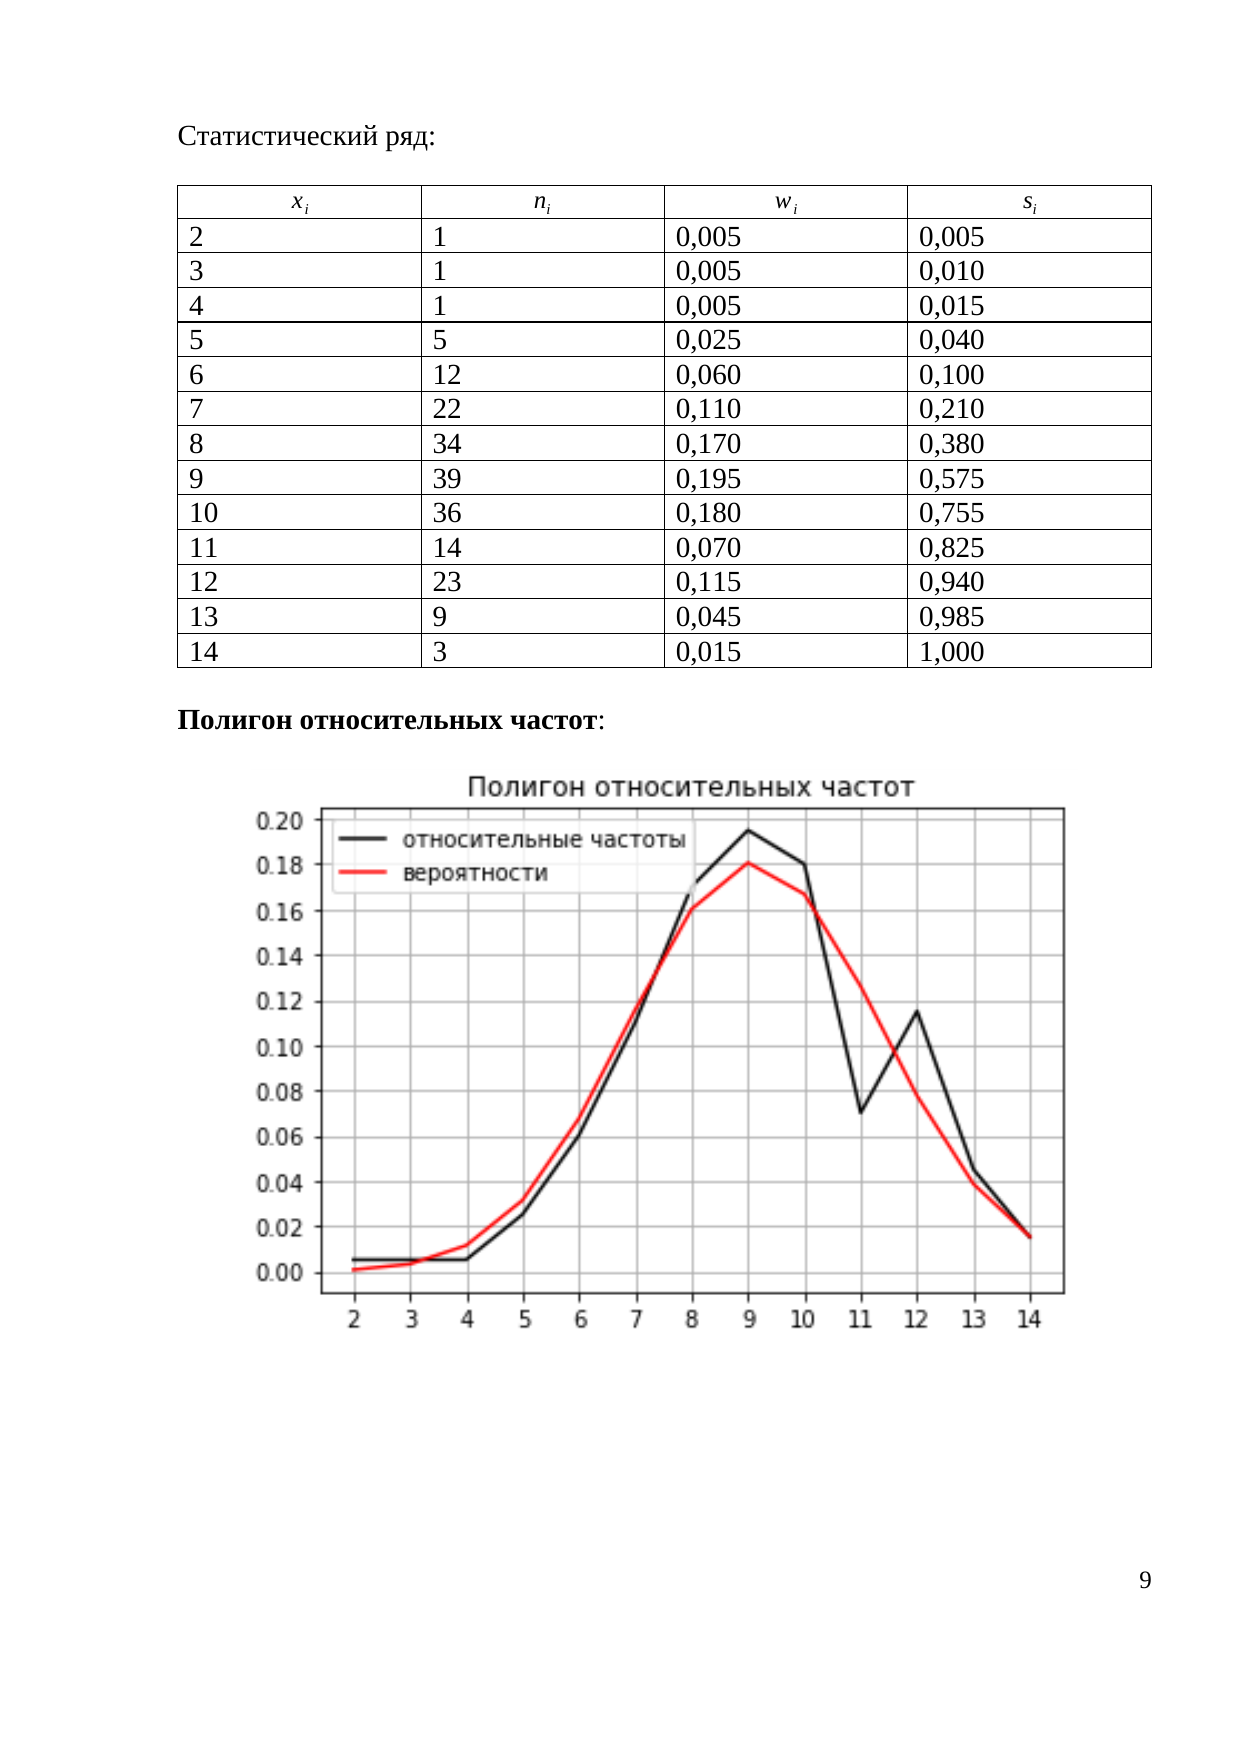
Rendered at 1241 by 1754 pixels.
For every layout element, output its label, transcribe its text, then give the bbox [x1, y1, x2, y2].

table_cell 8 [178, 426, 421, 460]
table_cell 0,100 [908, 357, 1151, 391]
table_cell 0,755 [908, 495, 1151, 529]
picture [250, 768, 1079, 1335]
table_cell 0,110 [665, 392, 907, 425]
table_cell 0,005 [665, 219, 907, 252]
table_cell 0,040 [908, 323, 1151, 356]
table_cell 0,380 [908, 426, 1151, 460]
table_cell 1 [422, 219, 664, 252]
table_cell 36 [422, 495, 664, 529]
table_cell 23 [422, 565, 664, 598]
table_cell 0,045 [665, 599, 907, 633]
table_cell 0,005 [665, 288, 907, 321]
table_cell 0,015 [665, 634, 907, 667]
table_cell 0,070 [665, 530, 907, 563]
table_cell 10 [178, 495, 421, 529]
table_cell 9 [178, 461, 421, 494]
table_cell 0,115 [665, 565, 907, 598]
table_cell 0,060 [665, 357, 907, 391]
table_cell 0,210 [908, 392, 1151, 425]
table_cell 0,985 [908, 599, 1151, 633]
table_cell 12 [422, 357, 664, 391]
table_cell 5 [422, 323, 664, 356]
table_cell 13 [178, 599, 421, 633]
table_header [665, 186, 907, 218]
table_cell 2 [178, 219, 421, 252]
text Полигон относительных частот: [177, 702, 1152, 735]
table_cell 0,025 [665, 323, 907, 356]
table_cell 14 [178, 634, 421, 667]
table_cell 0,195 [665, 461, 907, 494]
table_cell 0,170 [665, 426, 907, 460]
table_cell 0,005 [665, 253, 907, 287]
table_cell 3 [422, 634, 664, 667]
table_cell 5 [178, 323, 421, 356]
table_cell 0,180 [665, 495, 907, 529]
table_cell 12 [178, 565, 421, 598]
table_cell 0,010 [908, 253, 1151, 287]
table_cell 4 [178, 288, 421, 321]
table_cell 0,575 [908, 461, 1151, 494]
table_cell 22 [422, 392, 664, 425]
table_header [422, 186, 664, 218]
table_cell 14 [422, 530, 664, 563]
table_header [178, 186, 421, 218]
table_cell 39 [422, 461, 664, 494]
table_cell 0,005 [908, 219, 1151, 252]
table_cell 1 [422, 288, 664, 321]
table_cell 7 [178, 392, 421, 425]
table_cell 34 [422, 426, 664, 460]
table_cell 9 [422, 599, 664, 633]
table_cell 0,015 [908, 288, 1151, 321]
table_cell 6 [178, 357, 421, 391]
table_header [908, 186, 1151, 218]
table_cell 1 [422, 253, 664, 287]
table_cell 1,000 [908, 634, 1151, 667]
table_cell 3 [178, 253, 421, 287]
text Статистический ряд: [177, 118, 1152, 152]
table_cell 11 [178, 530, 421, 563]
table_cell 0,940 [908, 565, 1151, 598]
table_cell 0,825 [908, 530, 1151, 563]
